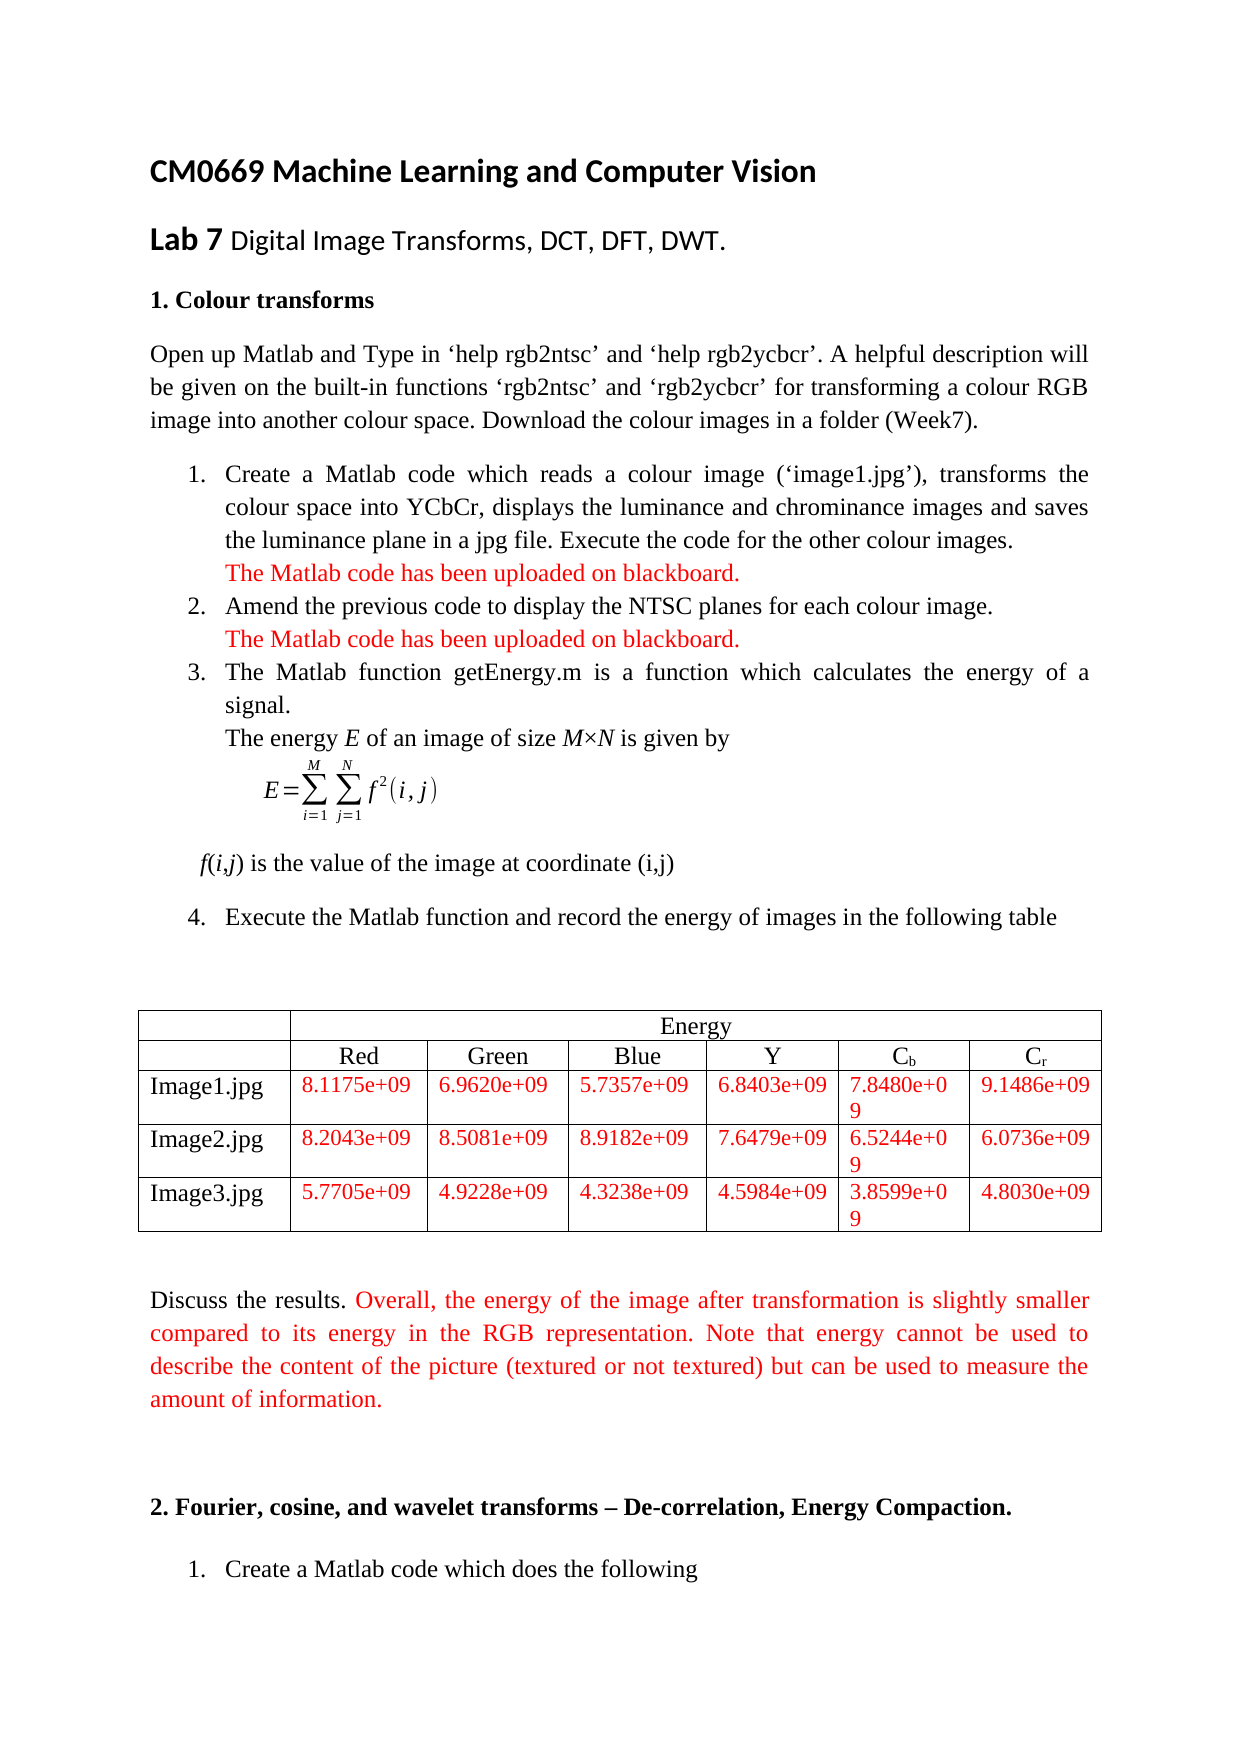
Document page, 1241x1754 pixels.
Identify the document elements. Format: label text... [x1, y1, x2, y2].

table_cell 4.9228e+09 [428, 1178, 568, 1231]
table_cell Image3.jpg [139, 1178, 290, 1231]
table_cell Red [291, 1041, 427, 1070]
list The energy E of an image of size M×N is given by [225, 723, 1090, 752]
table_cell 8.2043e+09 [291, 1125, 427, 1177]
table_cell Cb [839, 1041, 969, 1070]
list Create a Matlab code which reads a colour image (‘image1.jpg’), transforms the colour space into YCbCr, displays the luminance and chrominance images and saves the luminance plane in a jpg file. Execute the code for the other colour images. [187, 459, 1090, 554]
text f(i,j) is the value of the image at coordinate (i,j) [187, 848, 1090, 877]
table_cell 5.7357e+09 [569, 1071, 706, 1123]
table_cell Cr [970, 1041, 1101, 1070]
text Lab 7 Digital Image Transforms, DCT, DFT, DWT. [150, 218, 1090, 258]
table_cell Image1.jpg [139, 1071, 290, 1123]
list Amend the previous code to display the NTSC planes for each colour image. [187, 591, 1090, 620]
table_cell 8.9182e+09 [569, 1125, 706, 1177]
table_cell 8.1175e+09 [291, 1071, 427, 1123]
table_cell 4.5984e+09 [707, 1178, 838, 1231]
list The Matlab function getEnergy.m is a function which calculates the energy of a signal. [187, 657, 1090, 719]
text Discuss the results. Overall, the energy of the image after transformation is slightly smaller compared to its energy in the RGB representation. Note that energy cannot be used to describe the content of the picture (textured or not textured) but can be used to measure the amount of information. [150, 1285, 1090, 1413]
text Open up Matlab and Type in ‘help rgb2ntsc’ and ‘help rgb2ycbcr’. A helpful description will be given on the built-in functions ‘rgb2ntsc’ and ‘rgb2ycbcr’ for transforming a colour RGB image into another colour space. Download the colour images in a folder (Week7). [150, 339, 1090, 434]
text 1. Colour transforms [150, 285, 1090, 314]
table_cell Image2.jpg [139, 1125, 290, 1177]
list Create a Matlab code which does the following [187, 1554, 1090, 1583]
table_header Energy [291, 1011, 1101, 1040]
table_cell Blue [569, 1041, 706, 1070]
table_cell 7.8480e+09 [839, 1071, 969, 1123]
table_cell 9.1486e+09 [970, 1071, 1101, 1123]
list The Matlab code has been uploaded on blackboard. [225, 558, 1090, 587]
table_cell 6.8403e+09 [707, 1071, 838, 1123]
table_cell 6.0736e+09 [970, 1125, 1101, 1177]
table_cell 5.7705e+09 [291, 1178, 427, 1231]
table_cell 4.3238e+09 [569, 1178, 706, 1231]
table_header [139, 1011, 290, 1040]
table_cell 7.6479e+09 [707, 1125, 838, 1177]
table_cell 6.5244e+09 [839, 1125, 969, 1177]
table_cell 3.8599e+09 [839, 1178, 969, 1231]
text CM0669 Machine Learning and Computer Vision [150, 150, 1090, 191]
table_cell 4.8030e+09 [970, 1178, 1101, 1231]
table_cell Green [428, 1041, 568, 1070]
list Execute the Matlab function and record the energy of images in the following table [187, 902, 1090, 931]
table_cell [139, 1041, 290, 1070]
text 2. Fourier, cosine, and wavelet transforms – De-correlation, Energy Compaction. [150, 1492, 1090, 1521]
table_cell 6.9620e+09 [428, 1071, 568, 1123]
table_cell Y [707, 1041, 838, 1070]
table_cell 8.5081e+09 [428, 1125, 568, 1177]
list The Matlab code has been uploaded on blackboard. [225, 624, 1090, 653]
